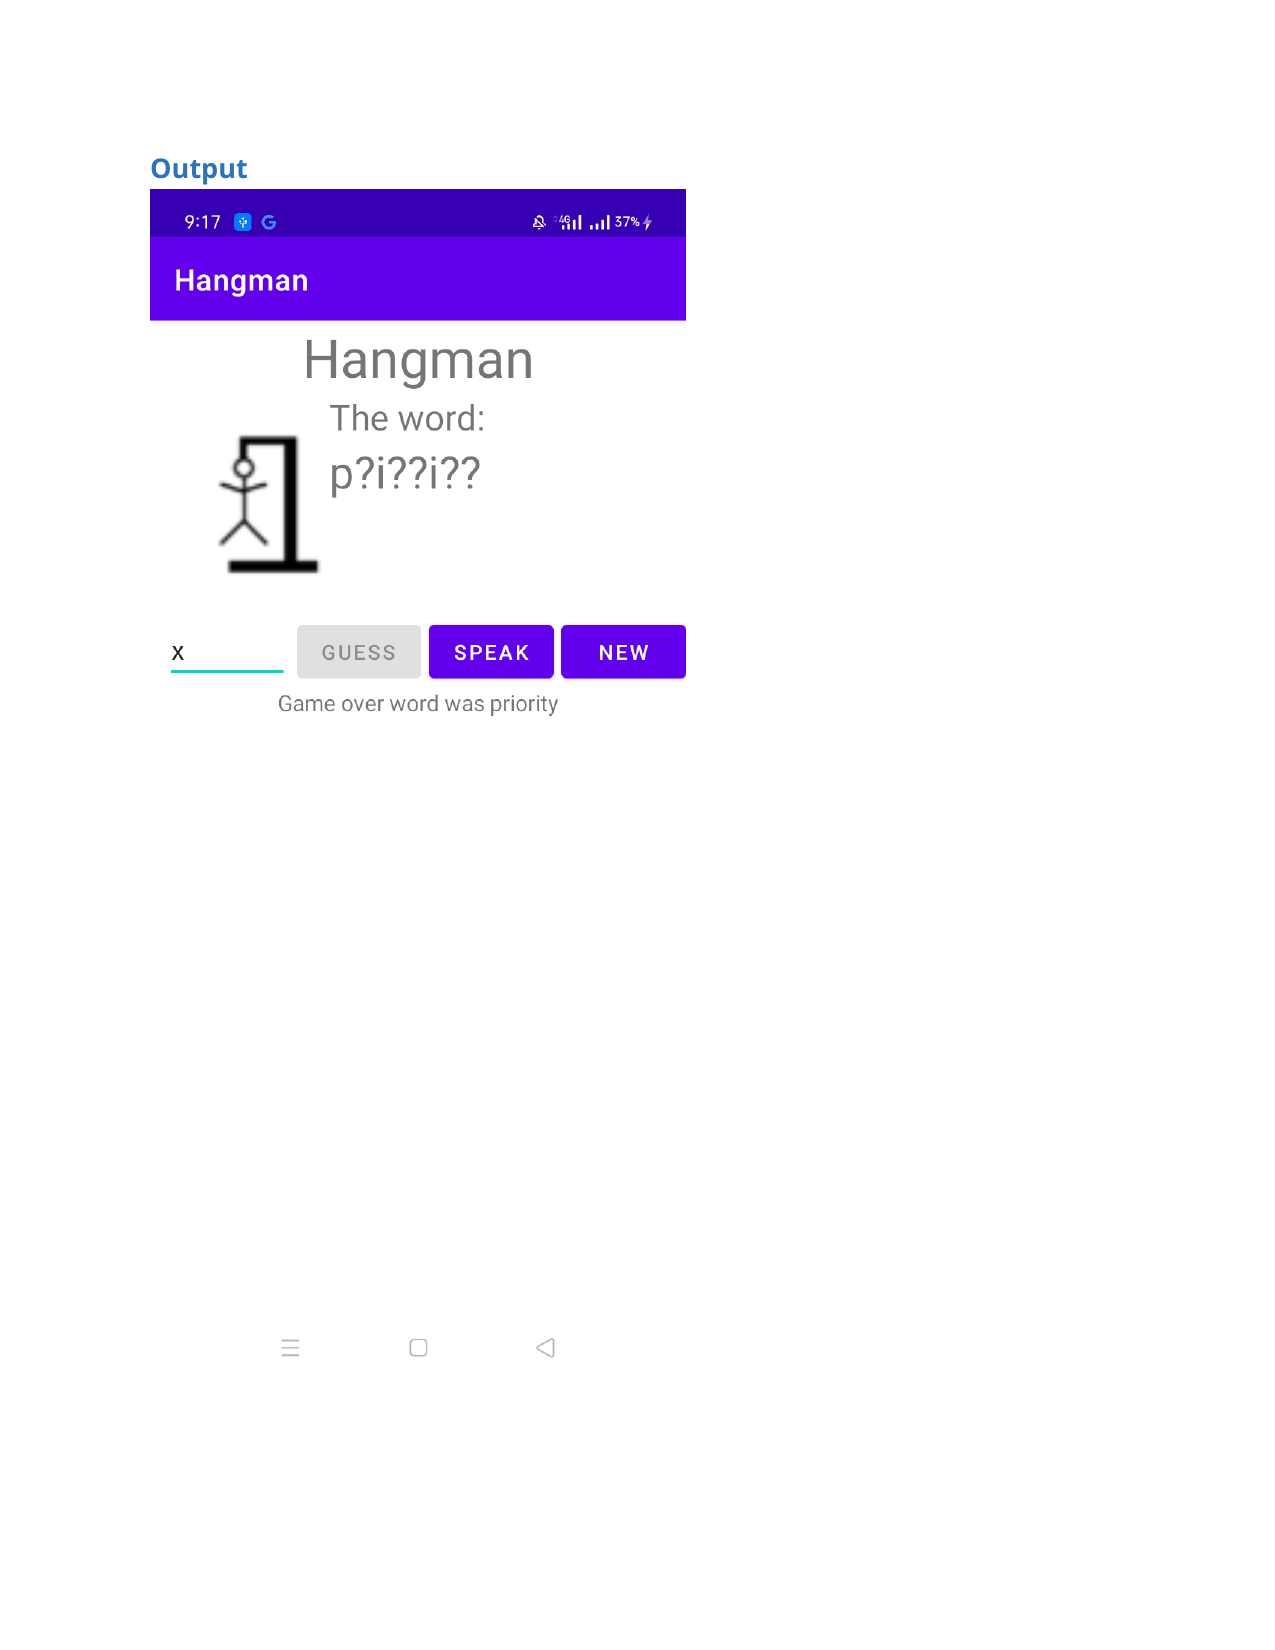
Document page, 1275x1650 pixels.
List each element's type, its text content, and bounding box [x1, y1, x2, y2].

picture [150, 189, 686, 1380]
subtitle Output [150, 150, 1125, 187]
